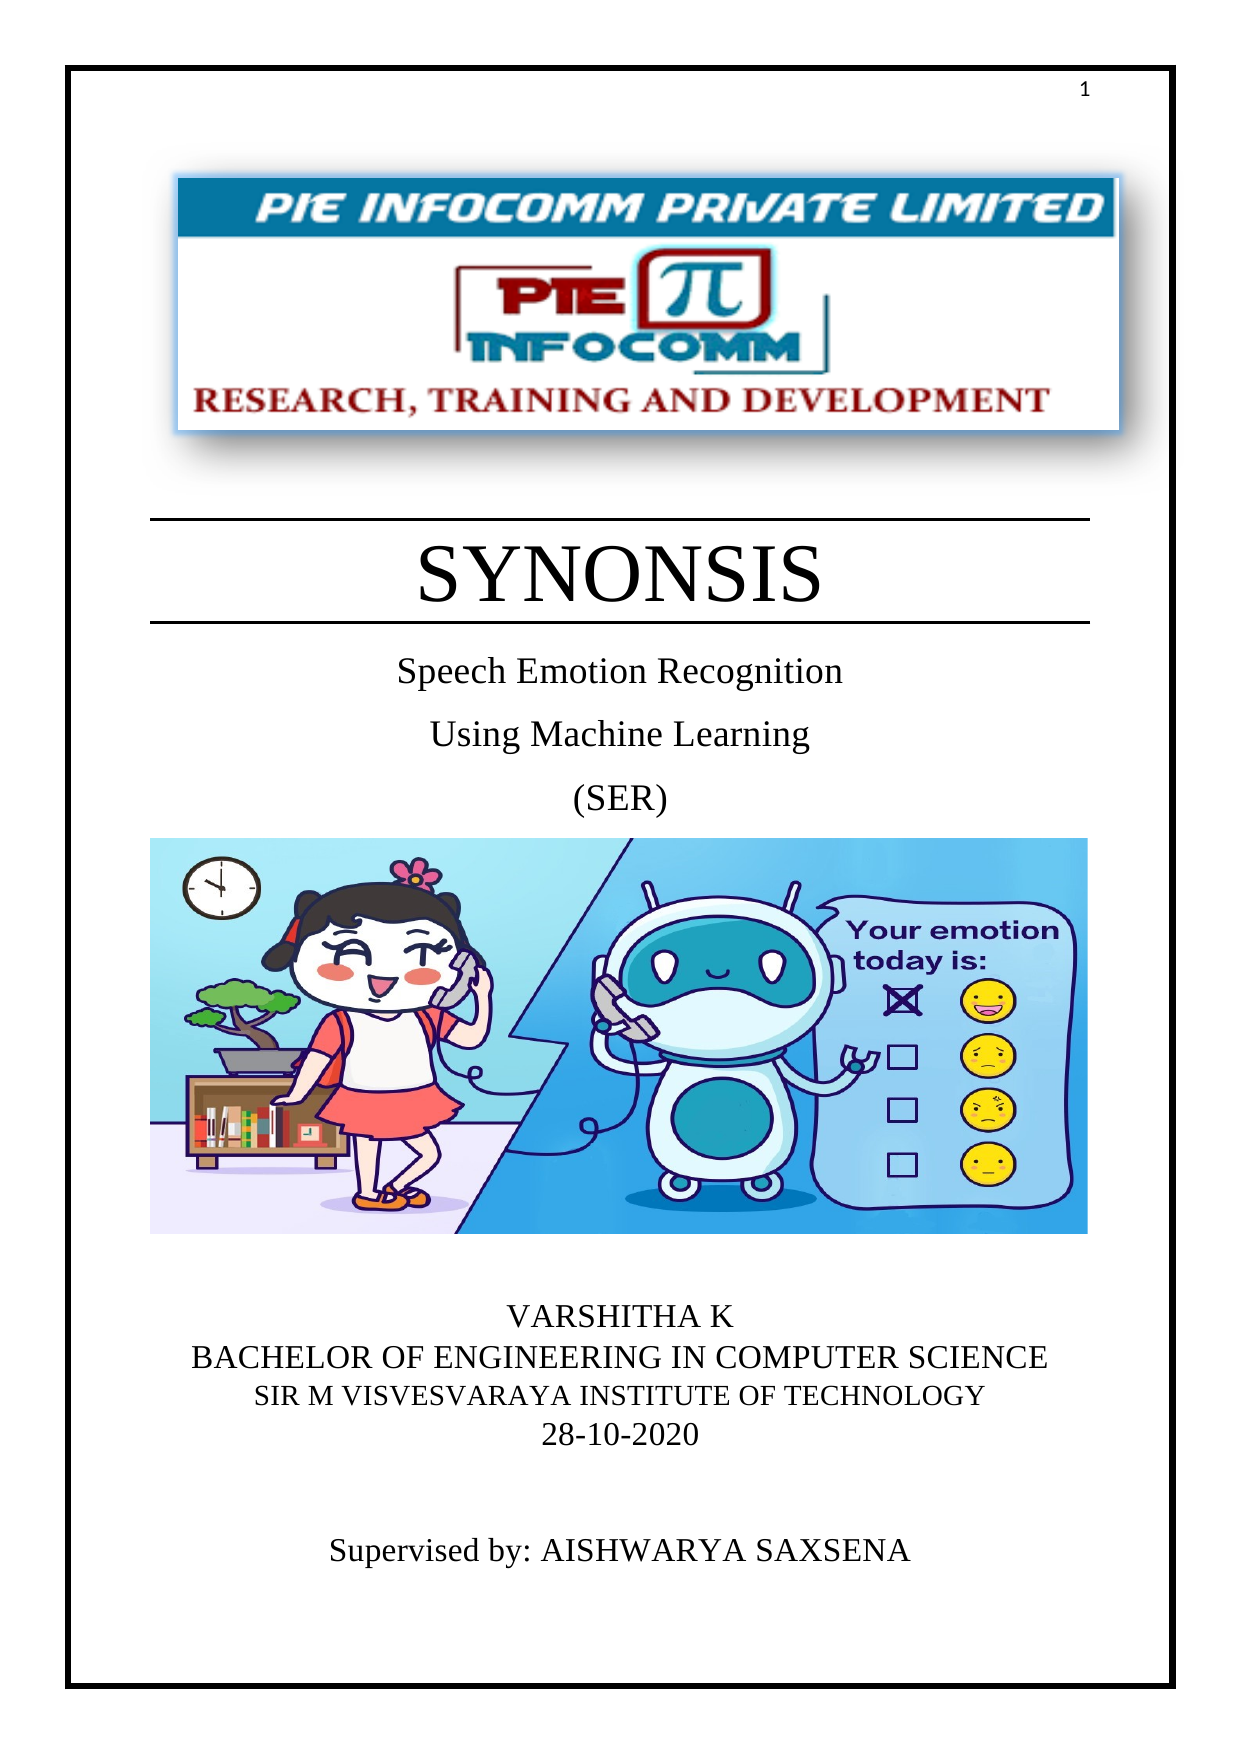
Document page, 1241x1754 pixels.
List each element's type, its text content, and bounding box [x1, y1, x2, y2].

picture [656, 193, 694, 223]
picture [358, 193, 380, 223]
text VARSHITHA K [150, 1296, 1090, 1334]
text SYNONSIS [150, 521, 1090, 621]
text (SER) [150, 775, 1090, 818]
text BACHELOR OF ENGINEERING IN COMPUTER SCIENCE [150, 1337, 1090, 1376]
text Supervised by: AISHWARYA SAXSENA [150, 1531, 1090, 1569]
picture [178, 178, 1119, 430]
text 28-10-2020 [150, 1415, 1090, 1453]
picture [935, 193, 1069, 223]
picture [692, 193, 782, 223]
text Using Machine Learning [150, 712, 1090, 755]
picture [256, 193, 346, 223]
picture [1065, 193, 1104, 223]
picture [594, 193, 644, 223]
picture [768, 193, 878, 223]
picture [150, 838, 1088, 1234]
text SIR M VISVESVARAYA INSTITUTE OF TECHNOLOGY [150, 1378, 1090, 1412]
picture [375, 193, 601, 223]
text Speech Emotion Recognition [150, 648, 1090, 692]
picture [890, 193, 940, 223]
